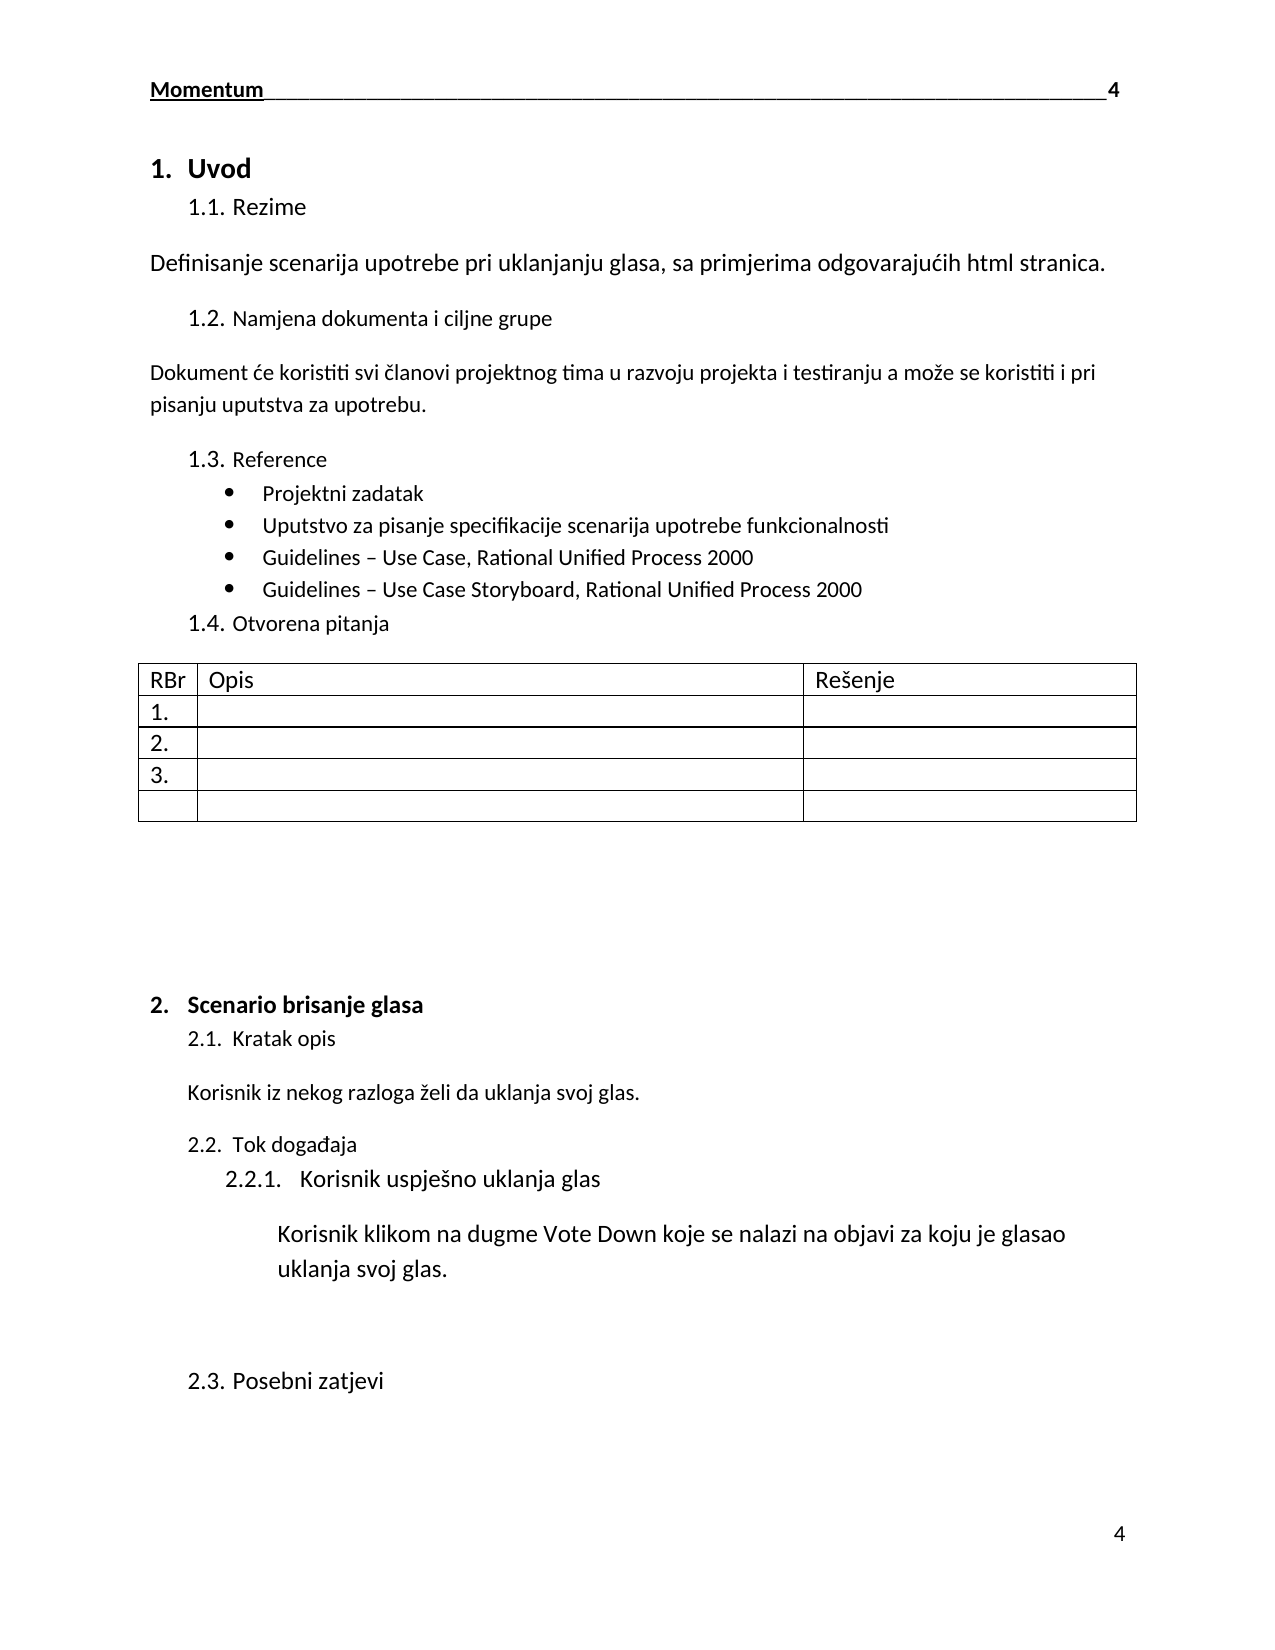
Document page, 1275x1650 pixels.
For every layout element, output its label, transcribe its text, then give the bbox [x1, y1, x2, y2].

table_cell [198, 759, 803, 789]
list Guidelines – Use Case Storyboard, Rational Unified Process 2000 [225, 575, 1125, 603]
list Posebni zatjevi [187, 1365, 1125, 1396]
list Uputstvo za pisanje specifikacije scenarija upotrebe funkcionalnosti [225, 511, 1125, 539]
list Otvorena pitanja [187, 607, 1125, 638]
list Guidelines – Use Case, Rational Unified Process 2000 [225, 543, 1125, 571]
list Rezime [187, 191, 1125, 221]
table_cell [198, 696, 803, 726]
table_cell [804, 696, 1136, 726]
table_cell [804, 791, 1136, 821]
list Namjena dokumenta i ciljne grupe [187, 303, 1125, 333]
table_cell 1. [139, 696, 197, 726]
text Definisanje scenarija upotrebe pri uklanjanju glasa, sa primjerima odgovarajućih html stranica. [150, 247, 1125, 277]
table_cell [804, 728, 1136, 758]
list Reference [187, 444, 1125, 474]
table_header Rešenje [804, 664, 1136, 695]
table_cell [804, 759, 1136, 789]
list Projektni zadatak [225, 479, 1125, 507]
list Tok događaja [187, 1131, 1125, 1159]
list Uvod [150, 150, 1125, 186]
table_header RBr [139, 664, 197, 695]
text Korisnik klikom na dugme Vote Down koje se nalazi na objavi za koju je glasao uklanja svoj glas. [277, 1219, 1125, 1284]
table_cell 2. [139, 728, 197, 758]
table_cell 3. [139, 759, 197, 789]
table_header Opis [198, 664, 803, 695]
list Scenario brisanje glasa [150, 989, 1125, 1020]
text Korisnik iz nekog razloga želi da uklanja svoj glas. [150, 1078, 1125, 1106]
table_cell [198, 728, 803, 758]
list Korisnik uspješno uklanja glas [225, 1163, 1125, 1193]
text Dokument će koristiti svi članovi projektnog tima u razvoju projekta i testiranju a može se koristiti i pri pisanju uputstva za upotrebu. [150, 358, 1125, 419]
table_cell [139, 791, 197, 821]
table_cell [198, 791, 803, 821]
list Kratak opis [187, 1024, 1125, 1053]
